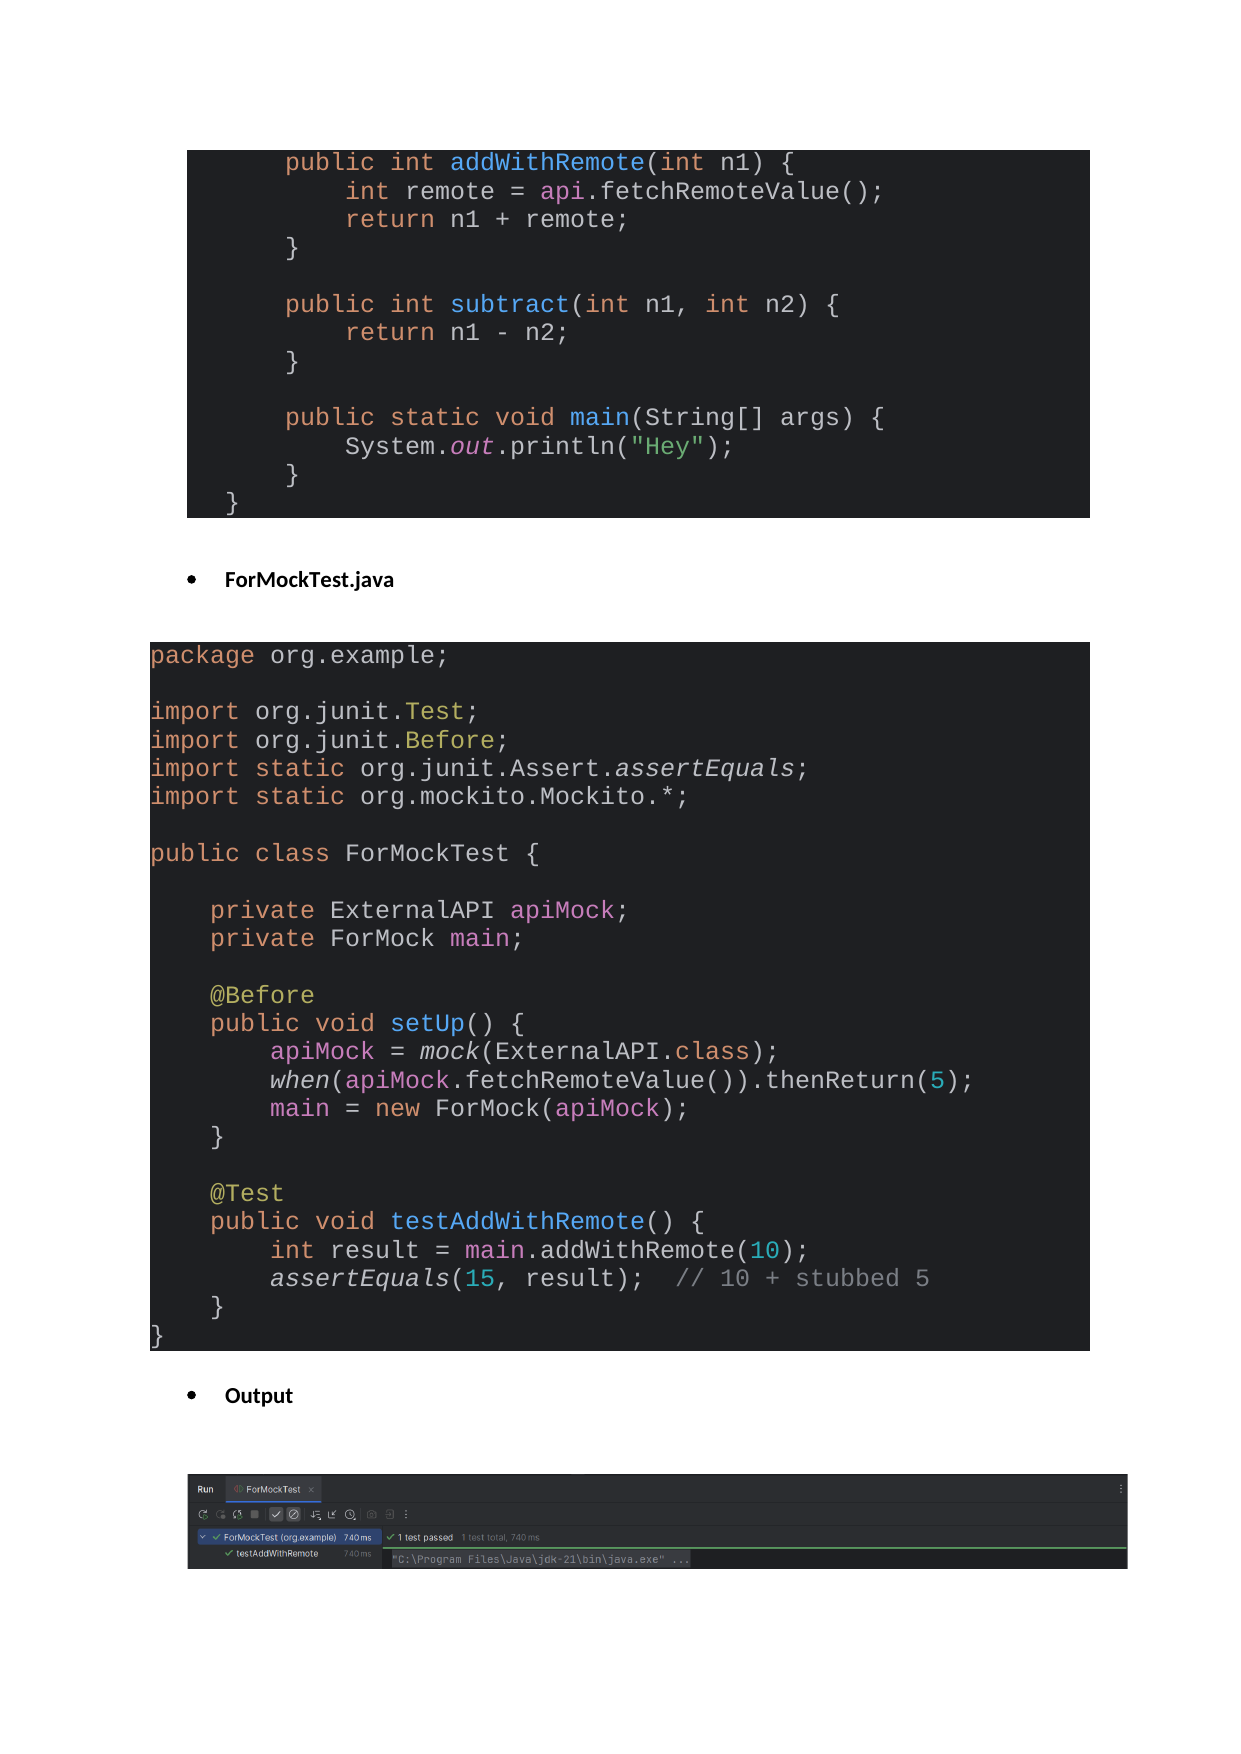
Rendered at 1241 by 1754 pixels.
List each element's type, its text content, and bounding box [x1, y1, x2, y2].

text package org.example; import org.junit.Test; import org.junit.Before; import static org.junit.Assert.assertEquals; import static org.mockito.Mockito.*; public class ForMockTest { private ExternalAPI apiMock; private ForMock main; @Before public void setUp() { apiMock = mock(ExternalAPI.class); when(apiMock.fetchRemoteValue()).thenReturn(5); main = new ForMock(apiMock); } @Test public void testAddWithRemote() { int result = main.addWithRemote(10); assertEquals(15, result); // 10 + stubbed 5 } } [150, 642, 1090, 1351]
picture [187, 1474, 1128, 1569]
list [187, 150, 1090, 518]
list Output [187, 1381, 1090, 1409]
list ForMockTest.java [187, 565, 1090, 593]
